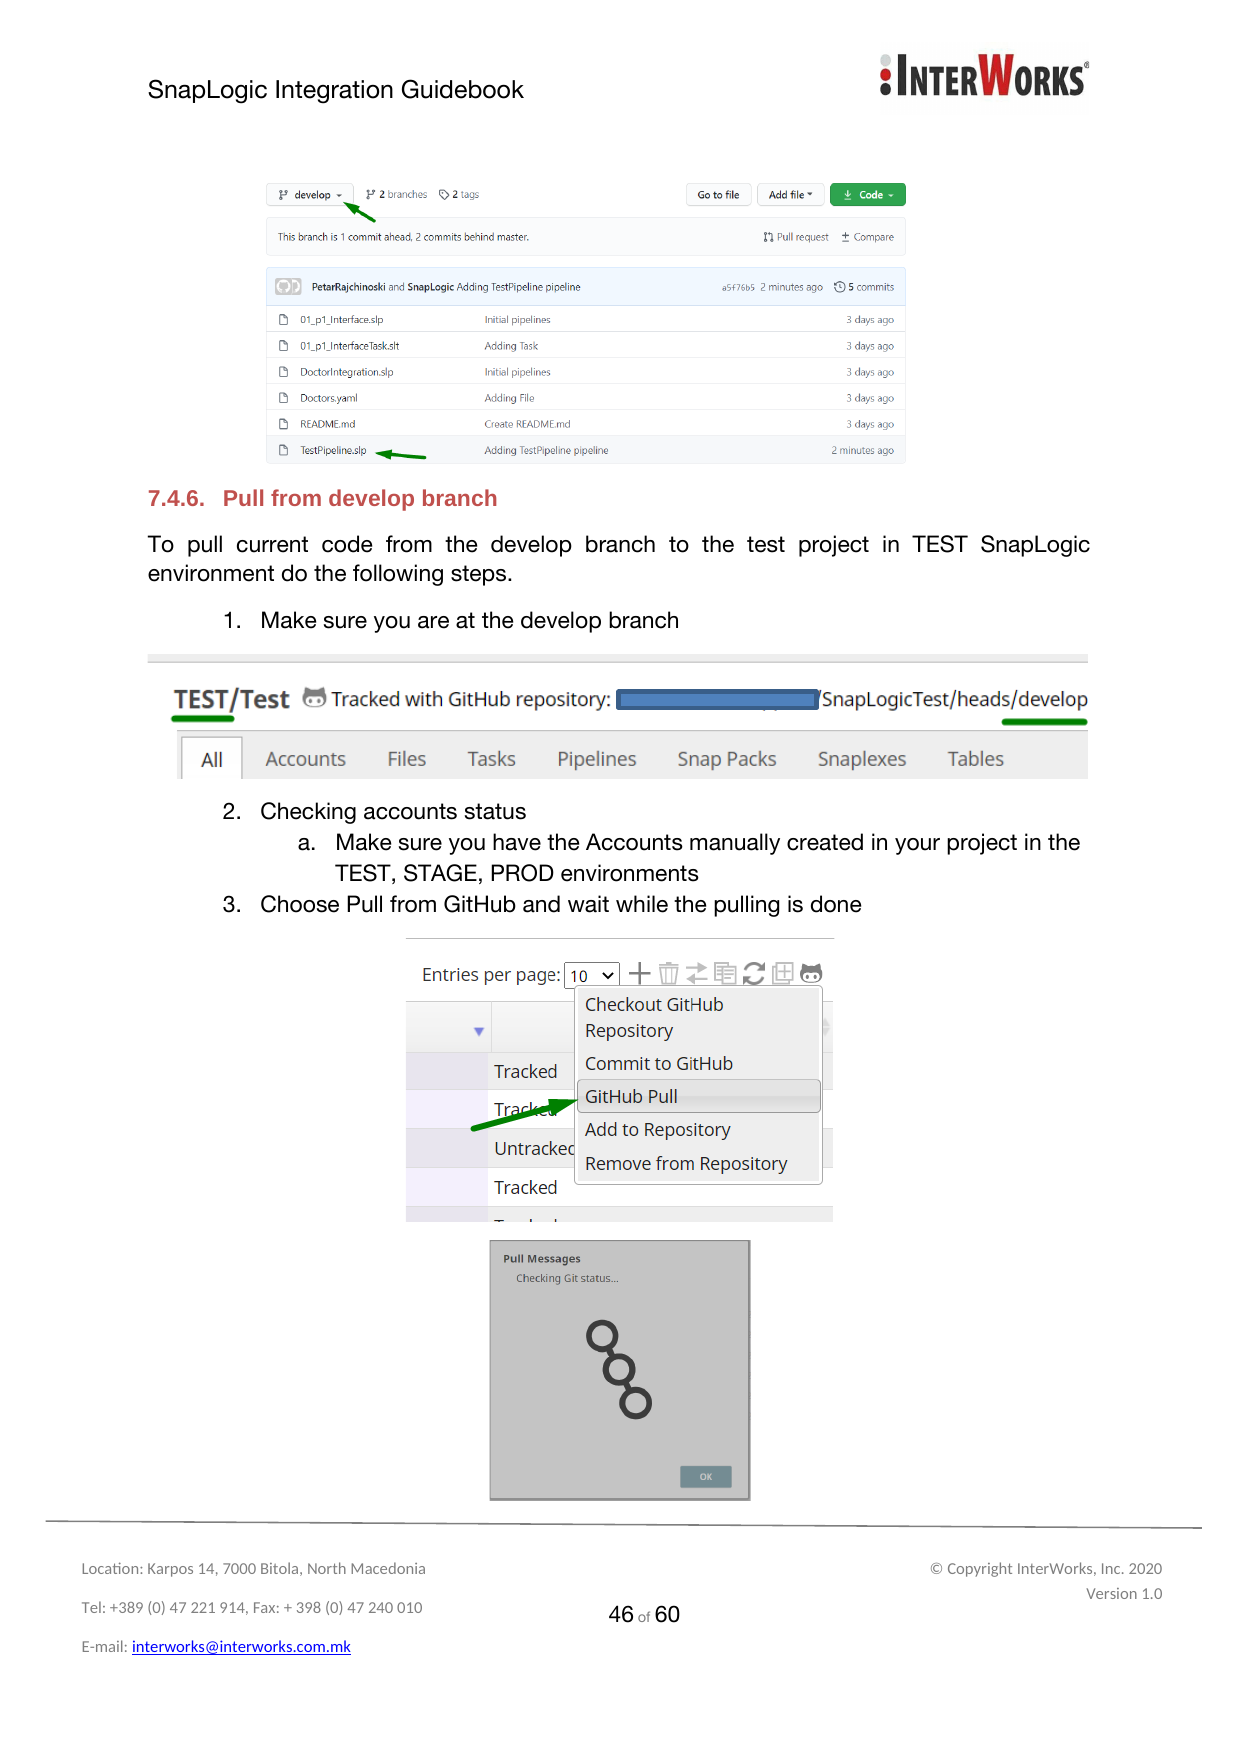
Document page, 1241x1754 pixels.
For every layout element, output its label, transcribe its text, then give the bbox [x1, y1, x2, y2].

list Choose Pull from GitHub and wait while the pulling is done [223, 891, 1092, 919]
text To pull current code from the develop branch to the test project in TEST SnapLogic environment do the following steps. [148, 530, 1092, 587]
picture [260, 172, 911, 466]
list Make sure you are at the develop branch [223, 606, 1092, 635]
list Checking accounts status [223, 797, 1092, 826]
picture [147, 654, 1088, 779]
subtitle Pull from develop branch [148, 485, 1092, 511]
list Make sure you have the Accounts manually created in your project in the TEST, STAGE, PROD environments [298, 828, 1092, 888]
picture [880, 42, 1090, 115]
picture [489, 1240, 751, 1501]
picture [405, 938, 835, 1222]
